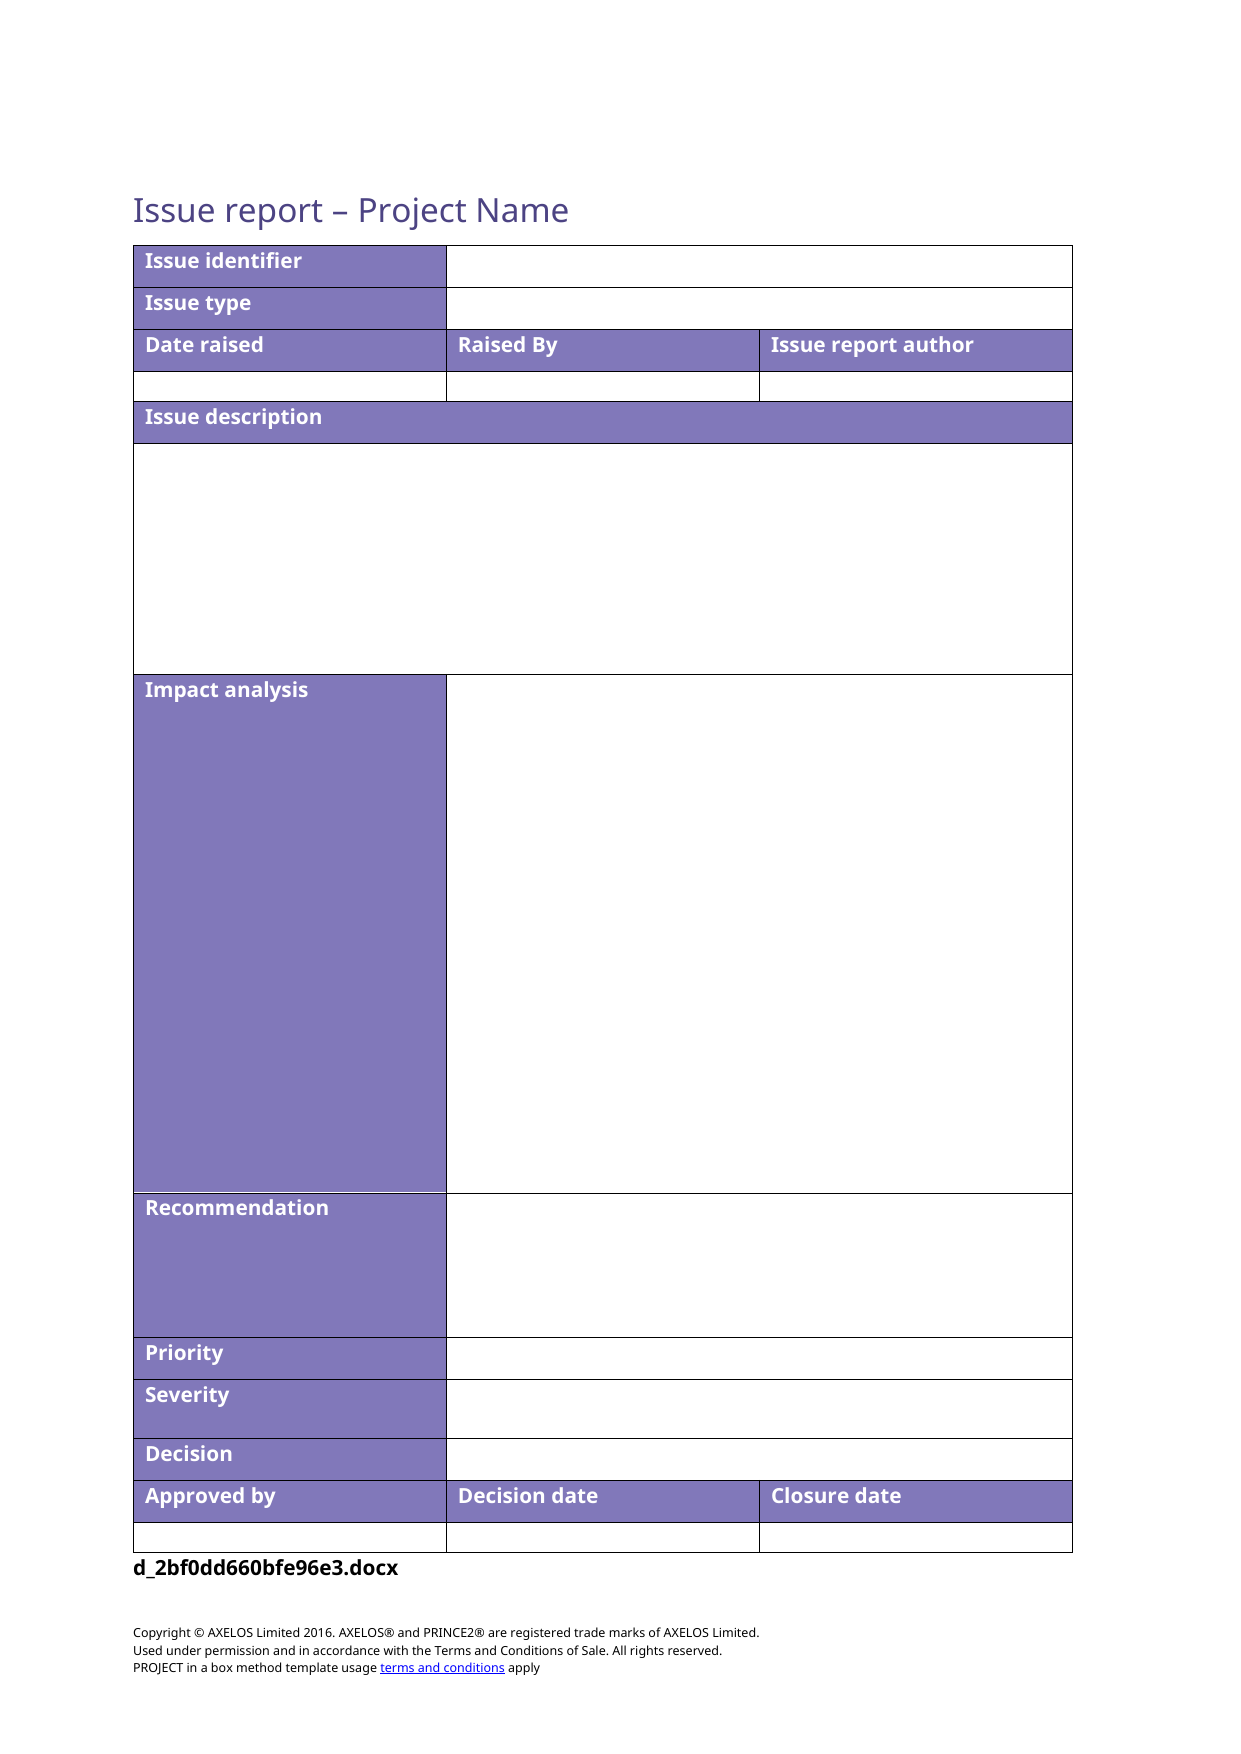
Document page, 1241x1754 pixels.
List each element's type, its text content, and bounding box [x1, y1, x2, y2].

table_cell [447, 1523, 759, 1552]
table_cell [447, 1194, 1072, 1337]
text Issue report – Project Name [133, 187, 1182, 233]
table_cell Approved by [134, 1481, 446, 1522]
table_cell [447, 675, 1072, 1192]
table_cell Raised By [447, 330, 759, 371]
table_cell [447, 1439, 1072, 1480]
table_cell Issue report author [760, 330, 1072, 371]
table_header [447, 246, 1072, 287]
table_cell Issue type [134, 288, 446, 329]
table_cell Decision [134, 1439, 446, 1480]
table_cell Recommendation [134, 1194, 446, 1337]
table_cell Closure date [760, 1481, 1072, 1522]
table_cell [134, 444, 1072, 674]
table_cell Priority [134, 1338, 446, 1379]
table_cell [447, 1380, 1072, 1438]
table_cell Date raised [134, 330, 446, 371]
table_cell [760, 1523, 1072, 1552]
table_cell [447, 372, 759, 401]
table_cell [447, 1338, 1072, 1379]
table_cell Impact analysis [134, 675, 446, 1192]
table_cell Decision date [447, 1481, 759, 1522]
table_cell Severity [134, 1380, 446, 1438]
table_cell [760, 372, 1072, 401]
table_cell [134, 1523, 446, 1552]
table_cell [134, 372, 446, 401]
table_cell [447, 288, 1072, 329]
table_header Issue identifier [134, 246, 446, 287]
table_cell Issue description [134, 402, 1072, 443]
text Issue Report.docx [133, 1553, 1182, 1582]
